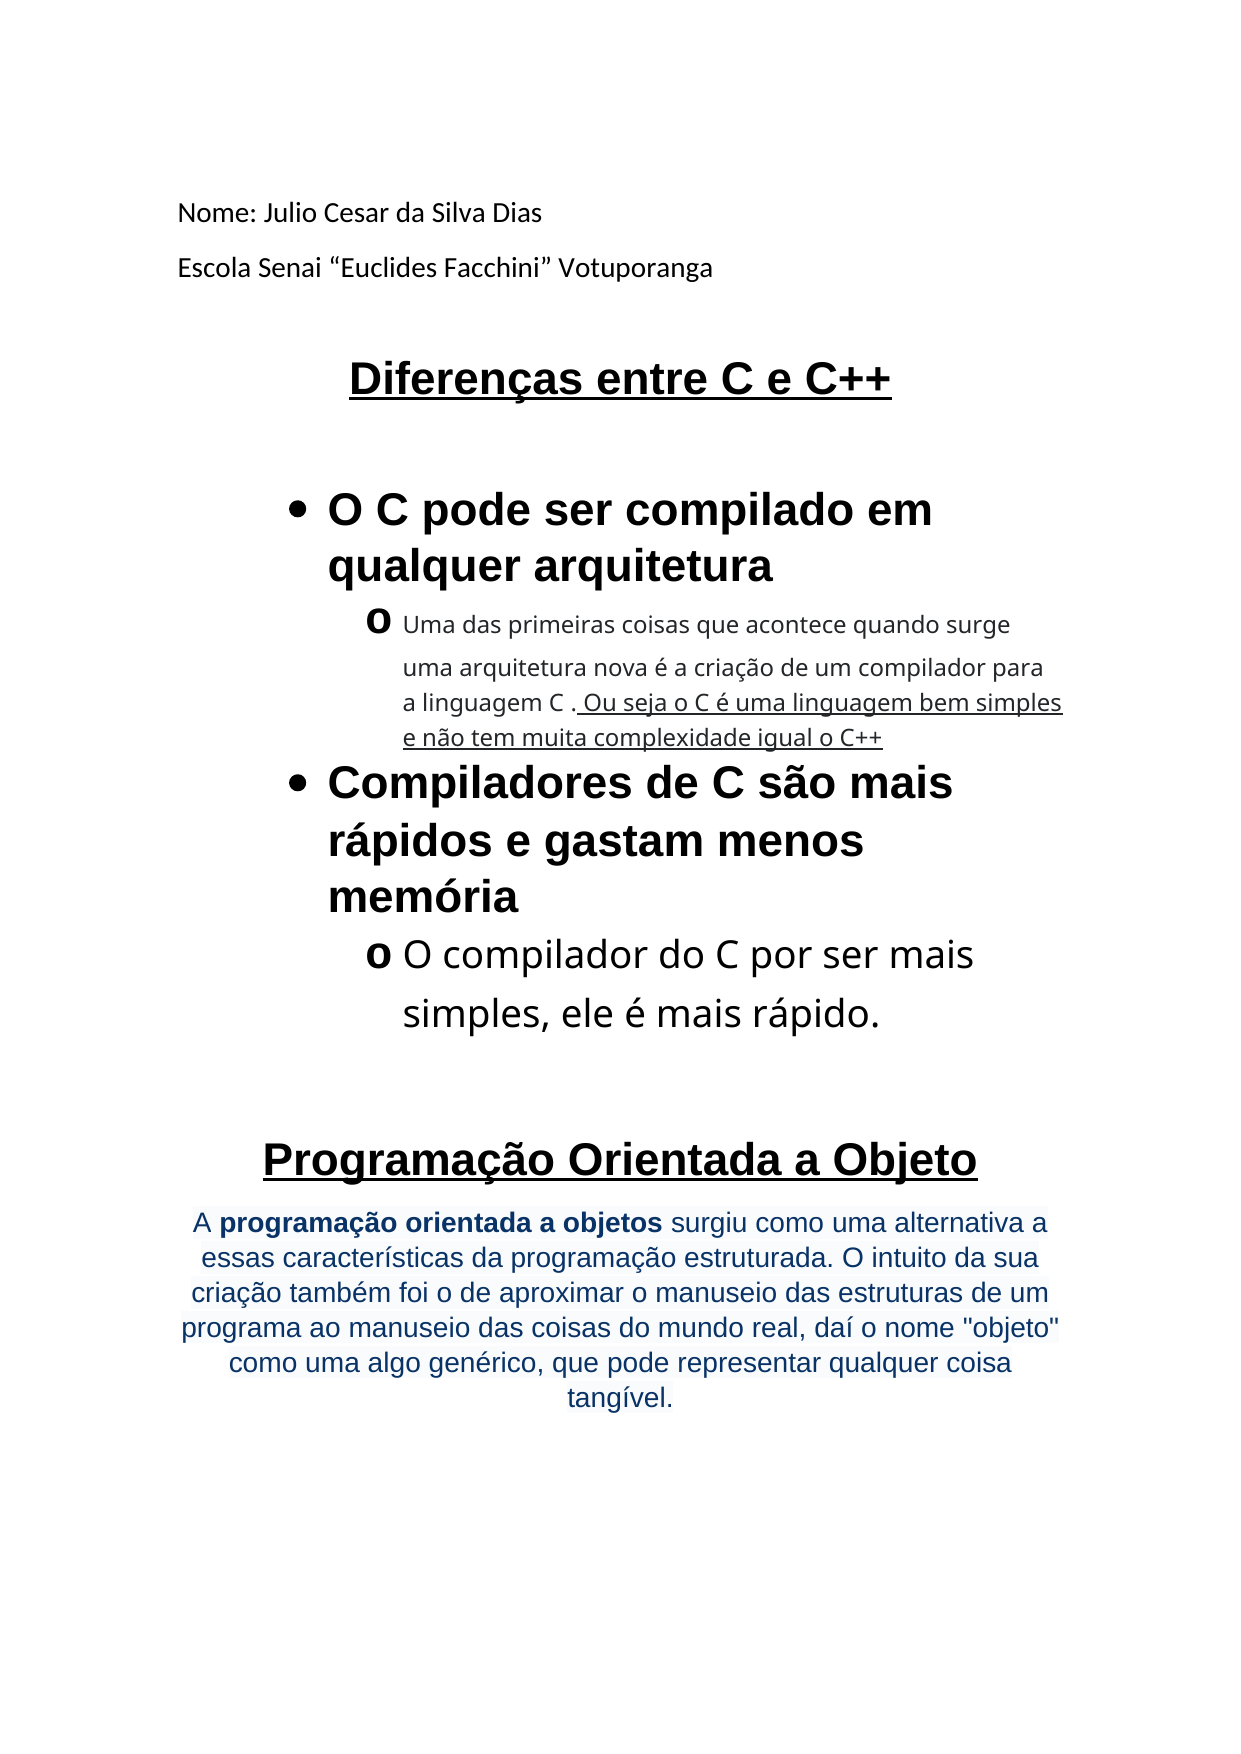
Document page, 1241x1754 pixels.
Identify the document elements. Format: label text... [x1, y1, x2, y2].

list Uma das primeiras coisas que acontece quando surge uma arquitetura nova é a criação de um compilador para a linguagem C . Ou seja o C é uma linguagem bem simples e não tem muita complexidade igual o C++ [365, 596, 1063, 753]
text Programação Orientada a Objeto [177, 1133, 1063, 1186]
list O compilador do C por ser mais simples, ele é mais rápido. [365, 927, 1063, 1038]
text A programação orientada a objetos surgiu como uma alternativa a essas características da programação estruturada. O intuito da sua criação também foi o de aproximar o manuseio das estruturas de um programa ao manuseio das coisas do mundo real, daí o nome "objeto" como uma algo genérico, que pode representar qualquer coisa tangível. [177, 1206, 1063, 1413]
list Compiladores de C são mais rápidos e gastam menos memória [290, 756, 1063, 923]
text Escola Senai “Euclides Facchini” Votuporanga [177, 249, 1063, 285]
text Nome: Julio Cesar da Silva Dias [177, 194, 1063, 230]
text Diferenças entre C e C++ [177, 352, 1063, 404]
list O C pode ser compilado em qualquer arquitetura [290, 482, 1063, 592]
